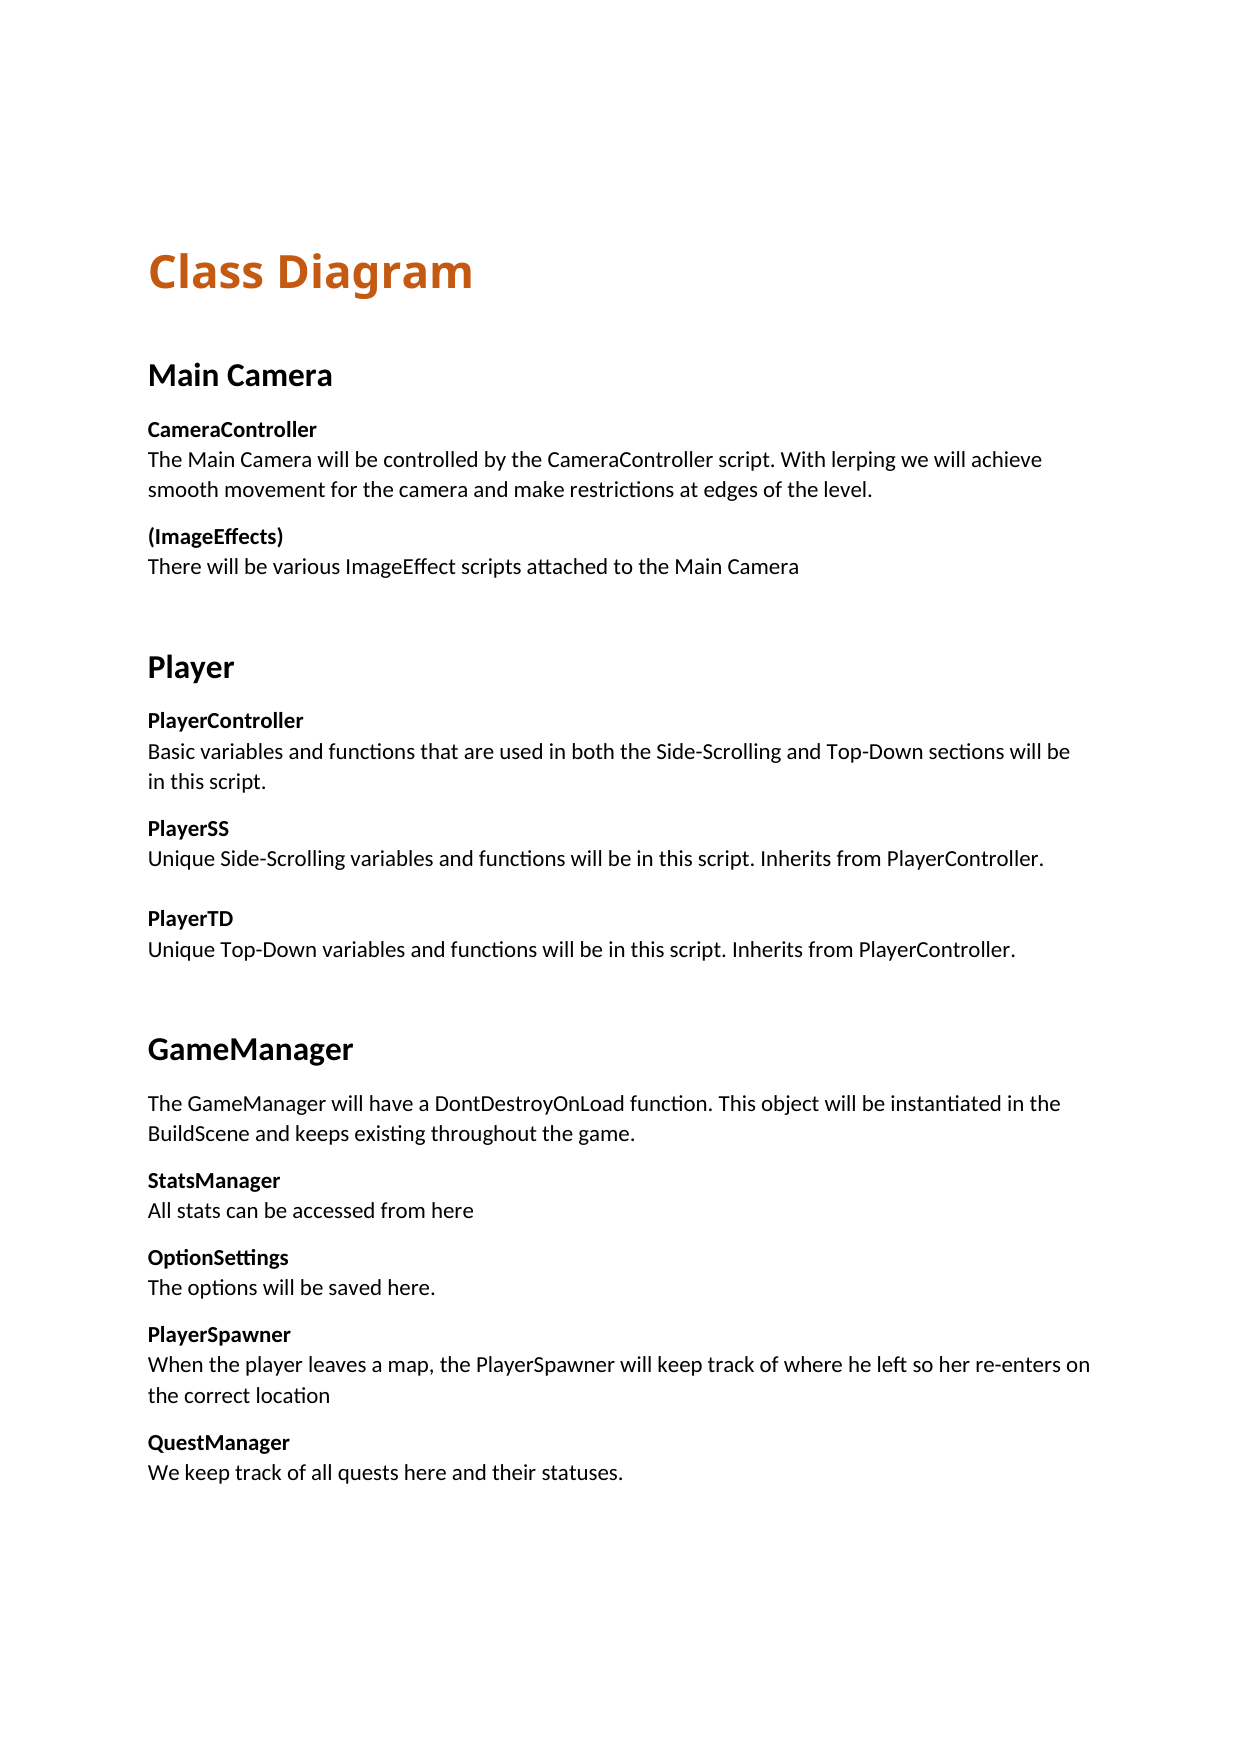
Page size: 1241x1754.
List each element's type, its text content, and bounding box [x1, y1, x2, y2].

text PlayerSS Unique Side-Scrolling variables and functions will be in this script. Inherits from PlayerController. PlayerTD Unique Top-Down variables and functions will be in this script. Inherits from PlayerController. [148, 814, 1093, 963]
text PlayerController Basic variables and functions that are used in both the Side-Scrolling and Top-Down sections will be in this script. [148, 707, 1093, 795]
text (ImageEffects) There will be various ImageEffect scripts attached to the Main Camera [148, 522, 1093, 580]
text OptionSettings The options will be saved here. [148, 1243, 1093, 1301]
subtitle Class Diagram [148, 240, 1093, 302]
text Player [148, 646, 1093, 687]
text QuestManager We keep track of all quests here and their statuses. [148, 1428, 1093, 1486]
text Main Camera [148, 354, 1093, 395]
text The GameManager will have a DontDestroyOnLoad function. This object will be instantiated in the BuildScene and keeps existing throughout the game. [148, 1089, 1093, 1147]
text CameraController The Main Camera will be controlled by the CameraController script. With lerping we will achieve smooth movement for the camera and make restrictions at edges of the level. [148, 415, 1093, 503]
text GameManager [148, 1028, 1093, 1069]
text StatsManager All stats can be accessed from here [148, 1166, 1093, 1224]
text PlayerSpawner When the player leaves a map, the PlayerSpawner will keep track of where he left so her re-enters on the correct location [148, 1320, 1093, 1409]
